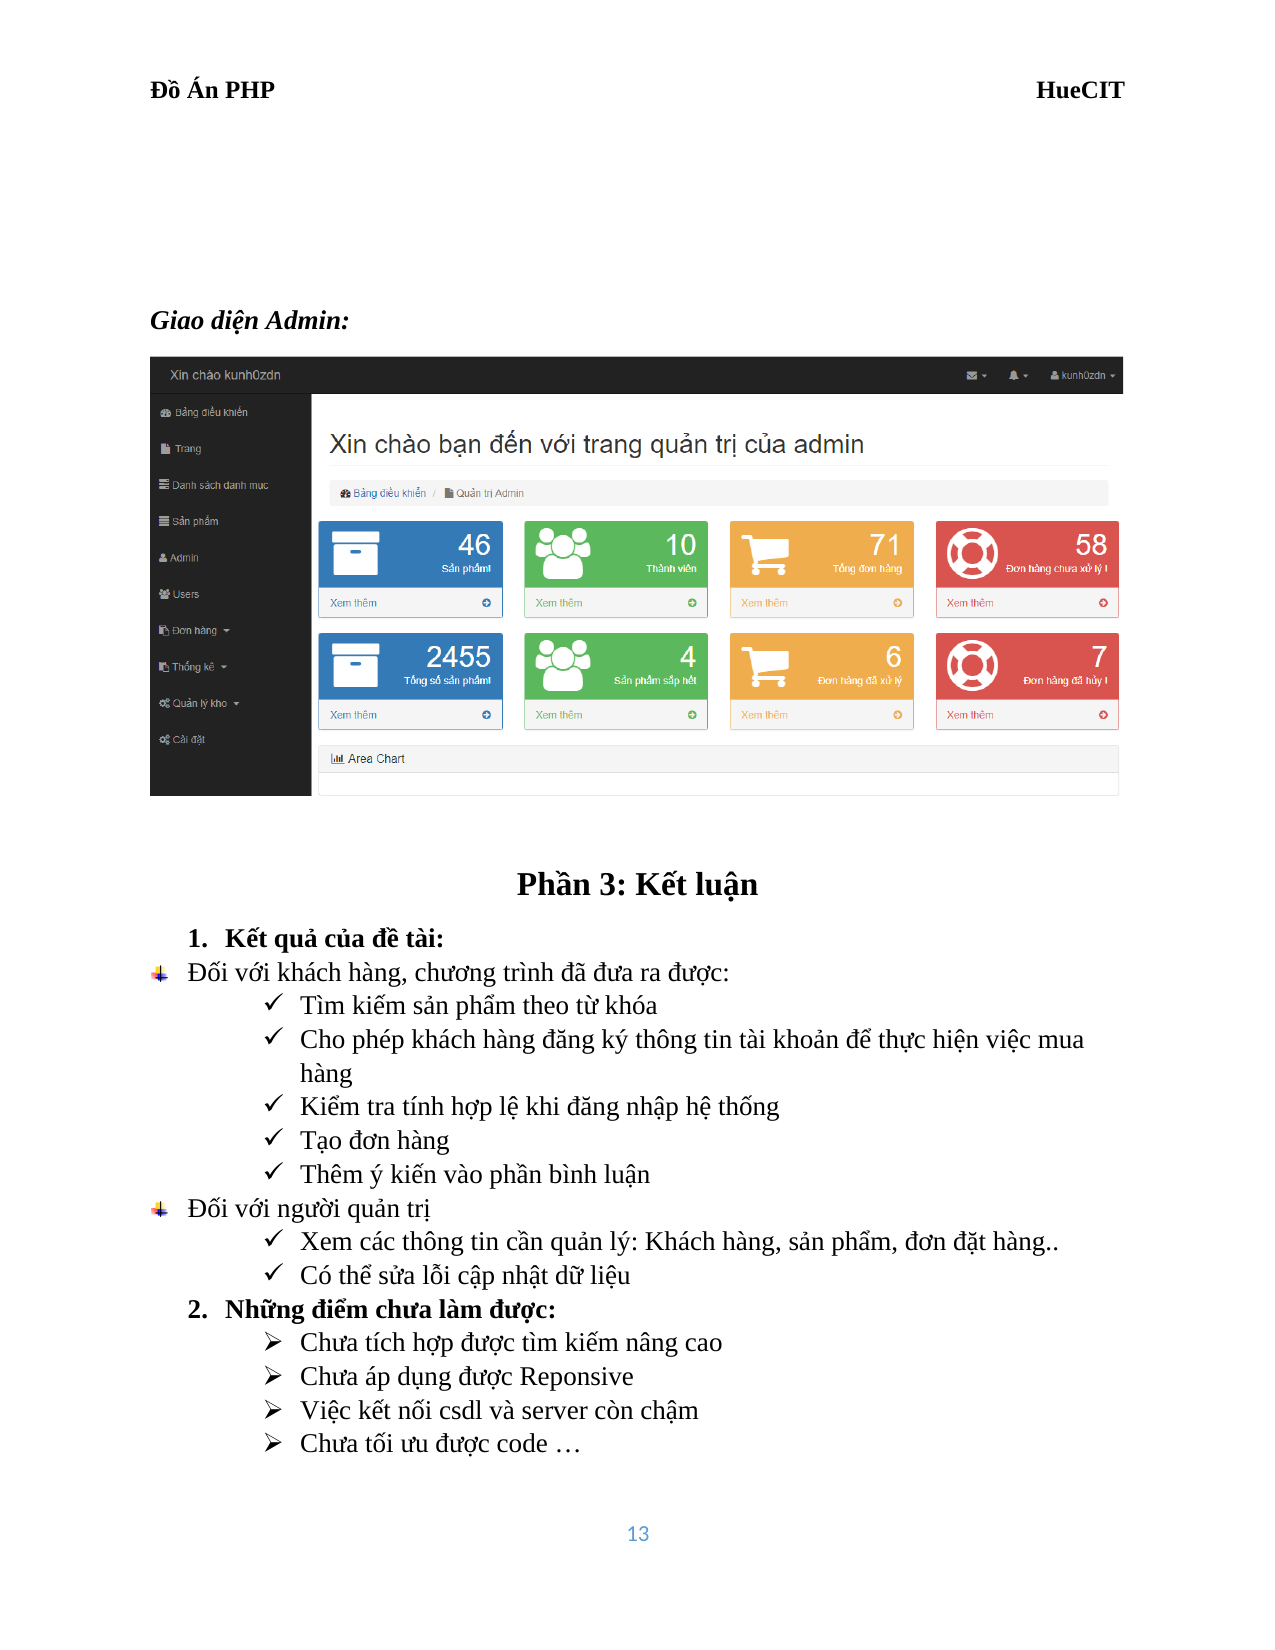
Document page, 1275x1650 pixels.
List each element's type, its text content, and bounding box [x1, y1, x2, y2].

list Đối với khách hàng, chương trình đã đưa ra được: [150, 956, 1125, 987]
list Chưa tối ưu được code … [262, 1427, 1125, 1459]
list Đối với người quản trị [150, 1192, 1125, 1223]
list Kết quả của đề tài: [187, 922, 1125, 953]
list Những điểm chưa làm được: [187, 1293, 1125, 1324]
picture [151, 1200, 168, 1217]
list Chưa tích hợp được tìm kiếm nâng cao [262, 1326, 1125, 1357]
list Xem các thông tin cần quản lý: Khách hàng, sản phẩm, đơn đặt hàng.. [262, 1225, 1125, 1256]
list Việc kết nối csdl và server còn chậm [262, 1394, 1125, 1425]
list Có thể sửa lỗi cập nhật dữ liệu [262, 1259, 1125, 1290]
list Chưa áp dụng được Reponsive [262, 1360, 1125, 1391]
picture [150, 354, 1124, 796]
text Giao diện Admin: [150, 304, 1125, 335]
list Kiểm tra tính hợp lệ khi đăng nhập hệ thống [262, 1090, 1125, 1122]
text Phần 3: Kết luận [150, 864, 1125, 903]
list Tạo đơn hàng [262, 1124, 1125, 1155]
picture [151, 964, 168, 982]
list Thêm ý kiến vào phần bình luận [262, 1158, 1125, 1189]
list Tìm kiếm sản phẩm theo từ khóa [262, 989, 1125, 1021]
list Cho phép khách hàng đăng ký thông tin tài khoản để thực hiện việc mua hàng [262, 1023, 1125, 1088]
